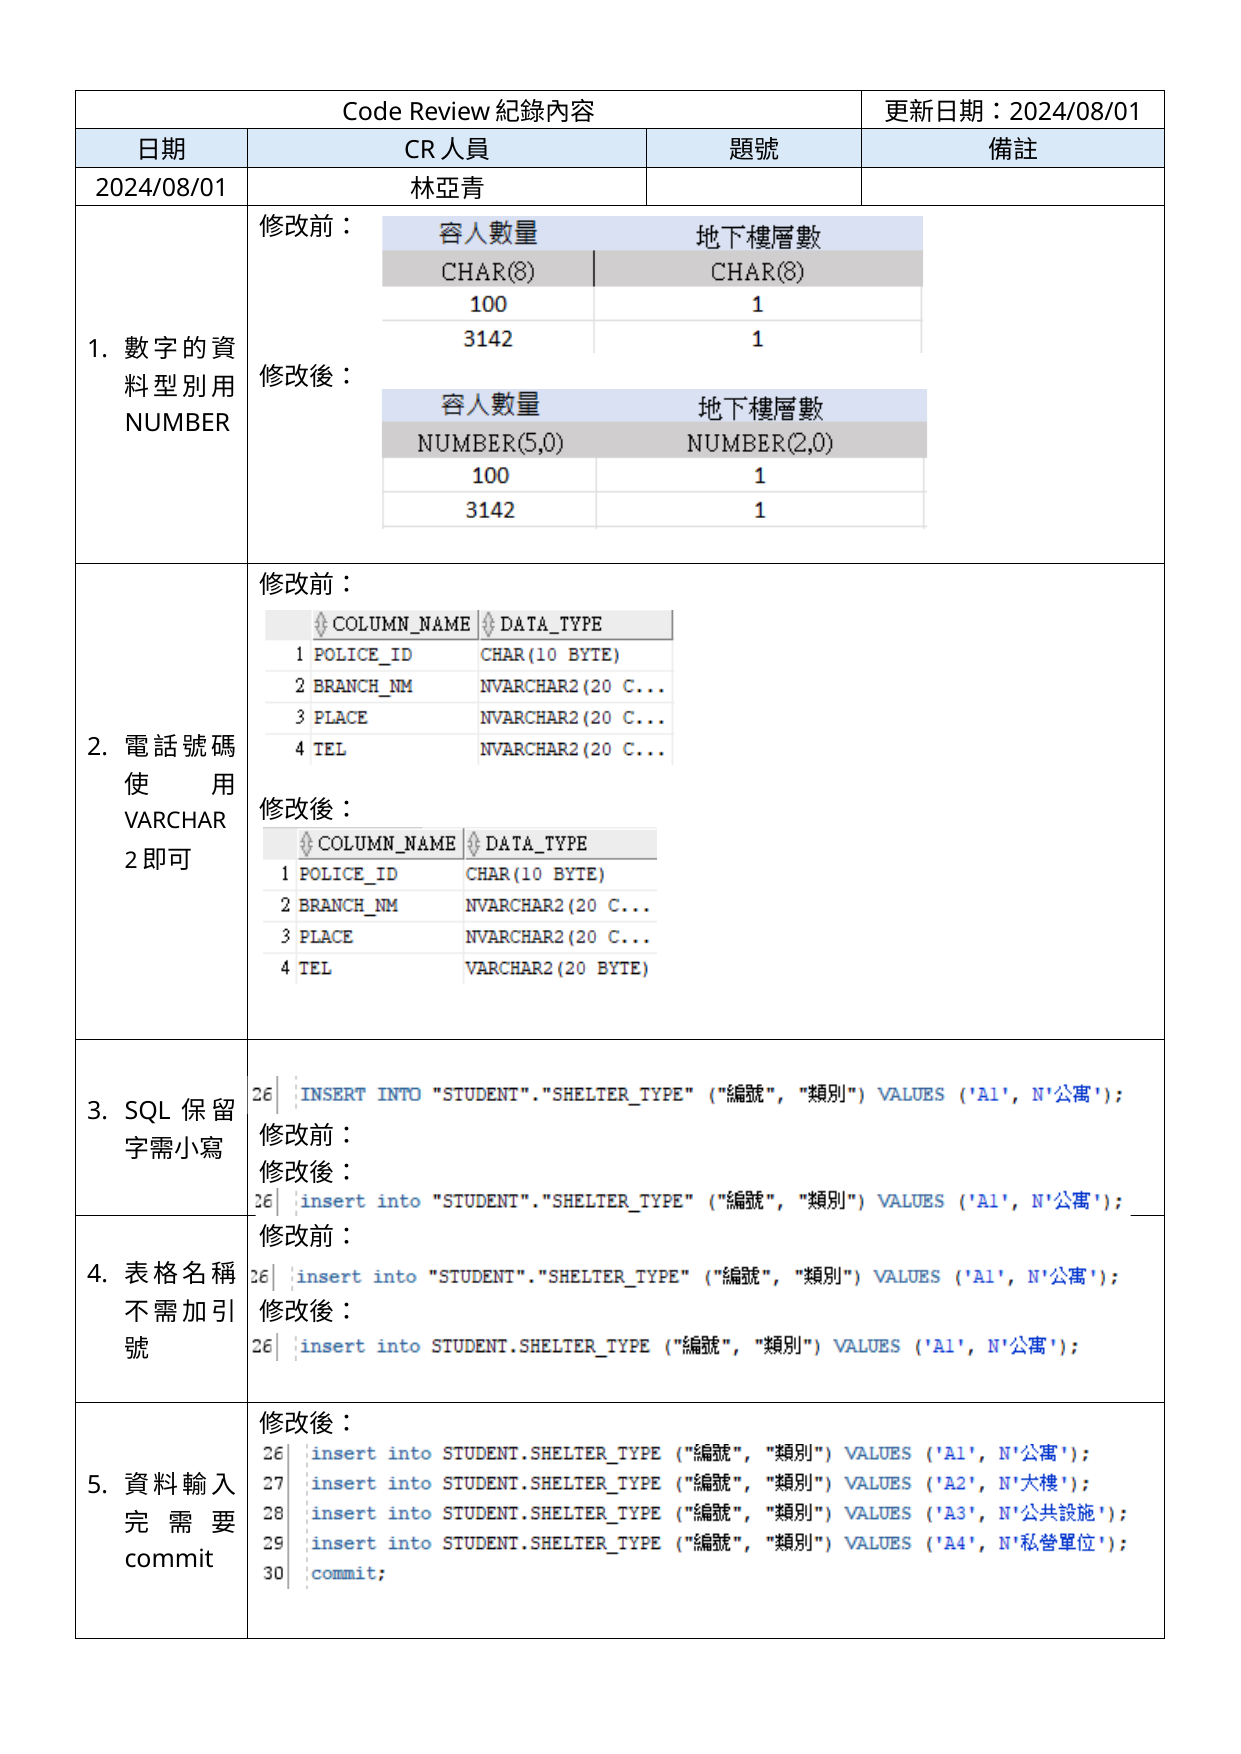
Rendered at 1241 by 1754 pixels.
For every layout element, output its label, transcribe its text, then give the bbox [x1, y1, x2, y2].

table_cell 電話號碼使用VARCHAR2即可 [76, 564, 247, 1039]
picture [251, 1264, 1127, 1291]
table_cell CR人員 [248, 129, 646, 167]
picture [382, 216, 924, 353]
picture [255, 1188, 1131, 1216]
table_cell 修改前： 修改後： [248, 1040, 1164, 1215]
picture [263, 827, 657, 984]
table_cell [862, 168, 1164, 205]
table_cell 數字的資料型別用NUMBER [76, 206, 247, 563]
picture [381, 389, 928, 529]
table_cell SQL保留字需小寫 [76, 1040, 247, 1215]
table_cell 日期 [76, 129, 247, 167]
table_header Code Review紀錄內容 [76, 91, 861, 128]
picture [250, 1333, 1087, 1361]
table_cell [647, 168, 861, 205]
picture [258, 1444, 1145, 1589]
table_cell 修改前： 修改後： [248, 564, 1164, 1039]
table_cell 修改前： 修改後： [248, 1216, 1164, 1402]
table_cell 2024/08/01 [76, 168, 247, 205]
table_header 更新日期：2024/08/01 [862, 91, 1164, 128]
table_cell 修改前： 修改後： [248, 206, 1164, 563]
table_cell 修改後： [248, 1403, 1164, 1638]
table_cell 表格名稱不需加引號 [76, 1216, 247, 1402]
picture [247, 1076, 1133, 1114]
table_cell 林亞青 [248, 168, 646, 205]
picture [265, 610, 675, 765]
table_cell 備註 [862, 129, 1164, 167]
table_cell 資料輸入完需要commit [76, 1403, 247, 1638]
table_cell 題號 [647, 129, 861, 167]
